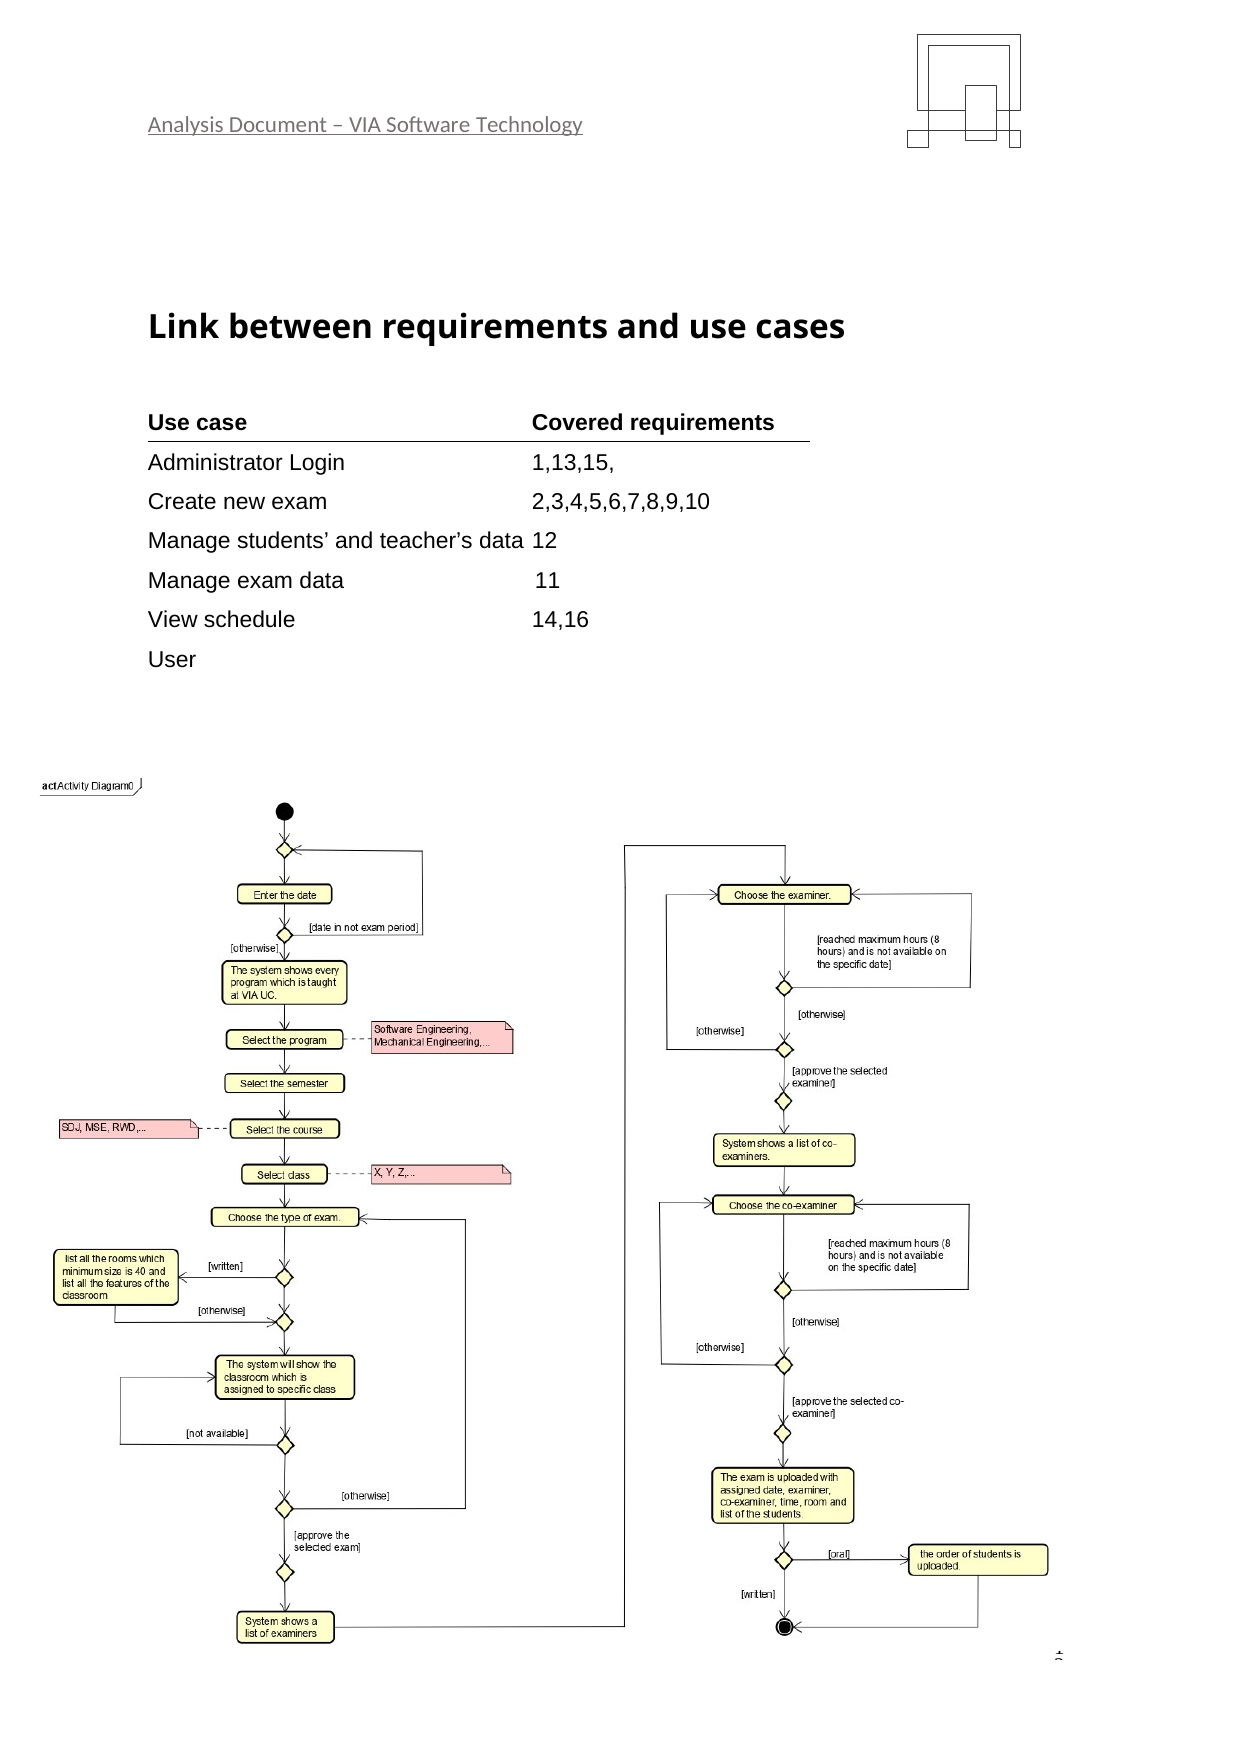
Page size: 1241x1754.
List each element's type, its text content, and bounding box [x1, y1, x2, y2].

text User [148, 646, 1093, 672]
text View schedule 14,16 [148, 606, 1093, 633]
text Manage exam data 11 [148, 567, 1093, 593]
text Manage students’ and teacher’s data 12 [148, 527, 1093, 554]
text Create new exam 2,3,4,5,6,7,8,9,10 [148, 488, 1093, 514]
subtitle Link between requirements and use cases [148, 302, 1093, 348]
text Use case Covered requirements [148, 409, 1093, 435]
picture [39, 778, 1222, 1651]
text Administrator Login 1,13,15, [148, 448, 1093, 475]
